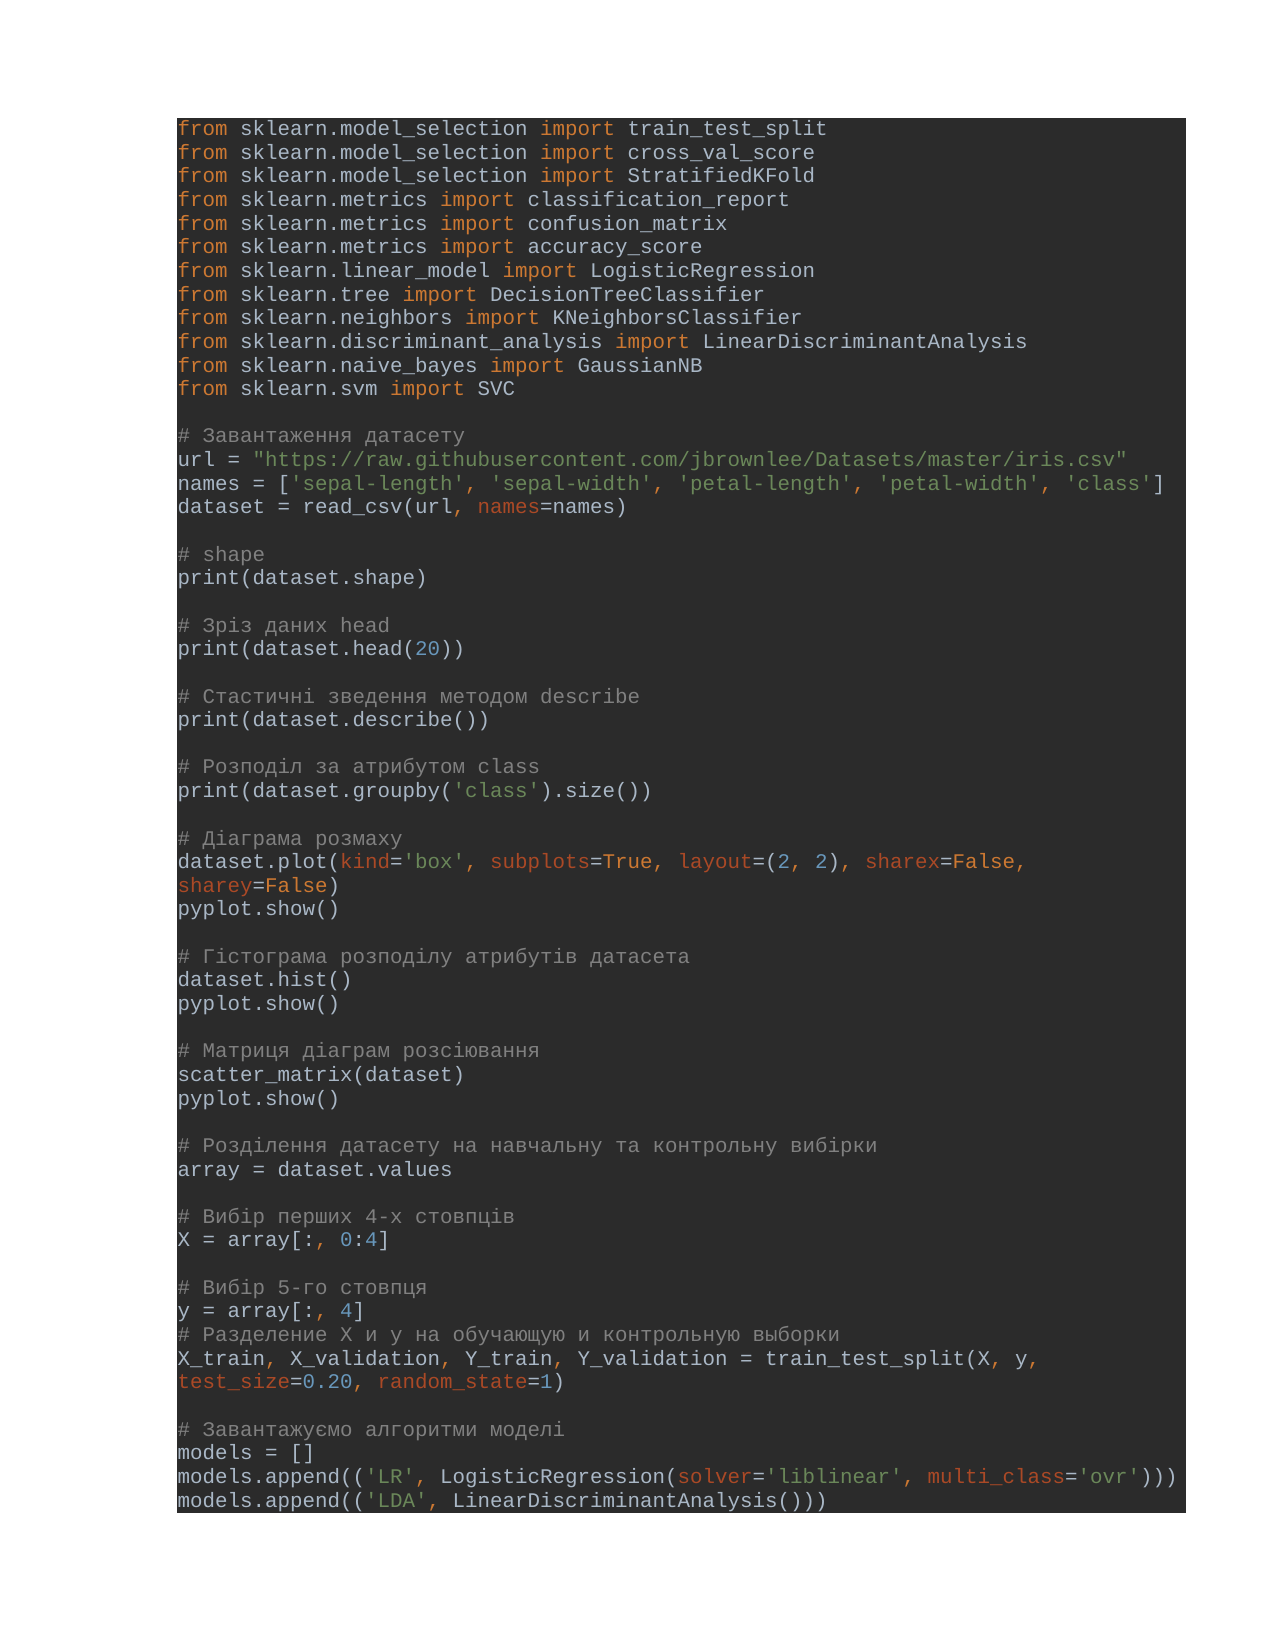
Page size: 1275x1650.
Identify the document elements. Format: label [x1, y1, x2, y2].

text [177, 118, 1186, 1513]
